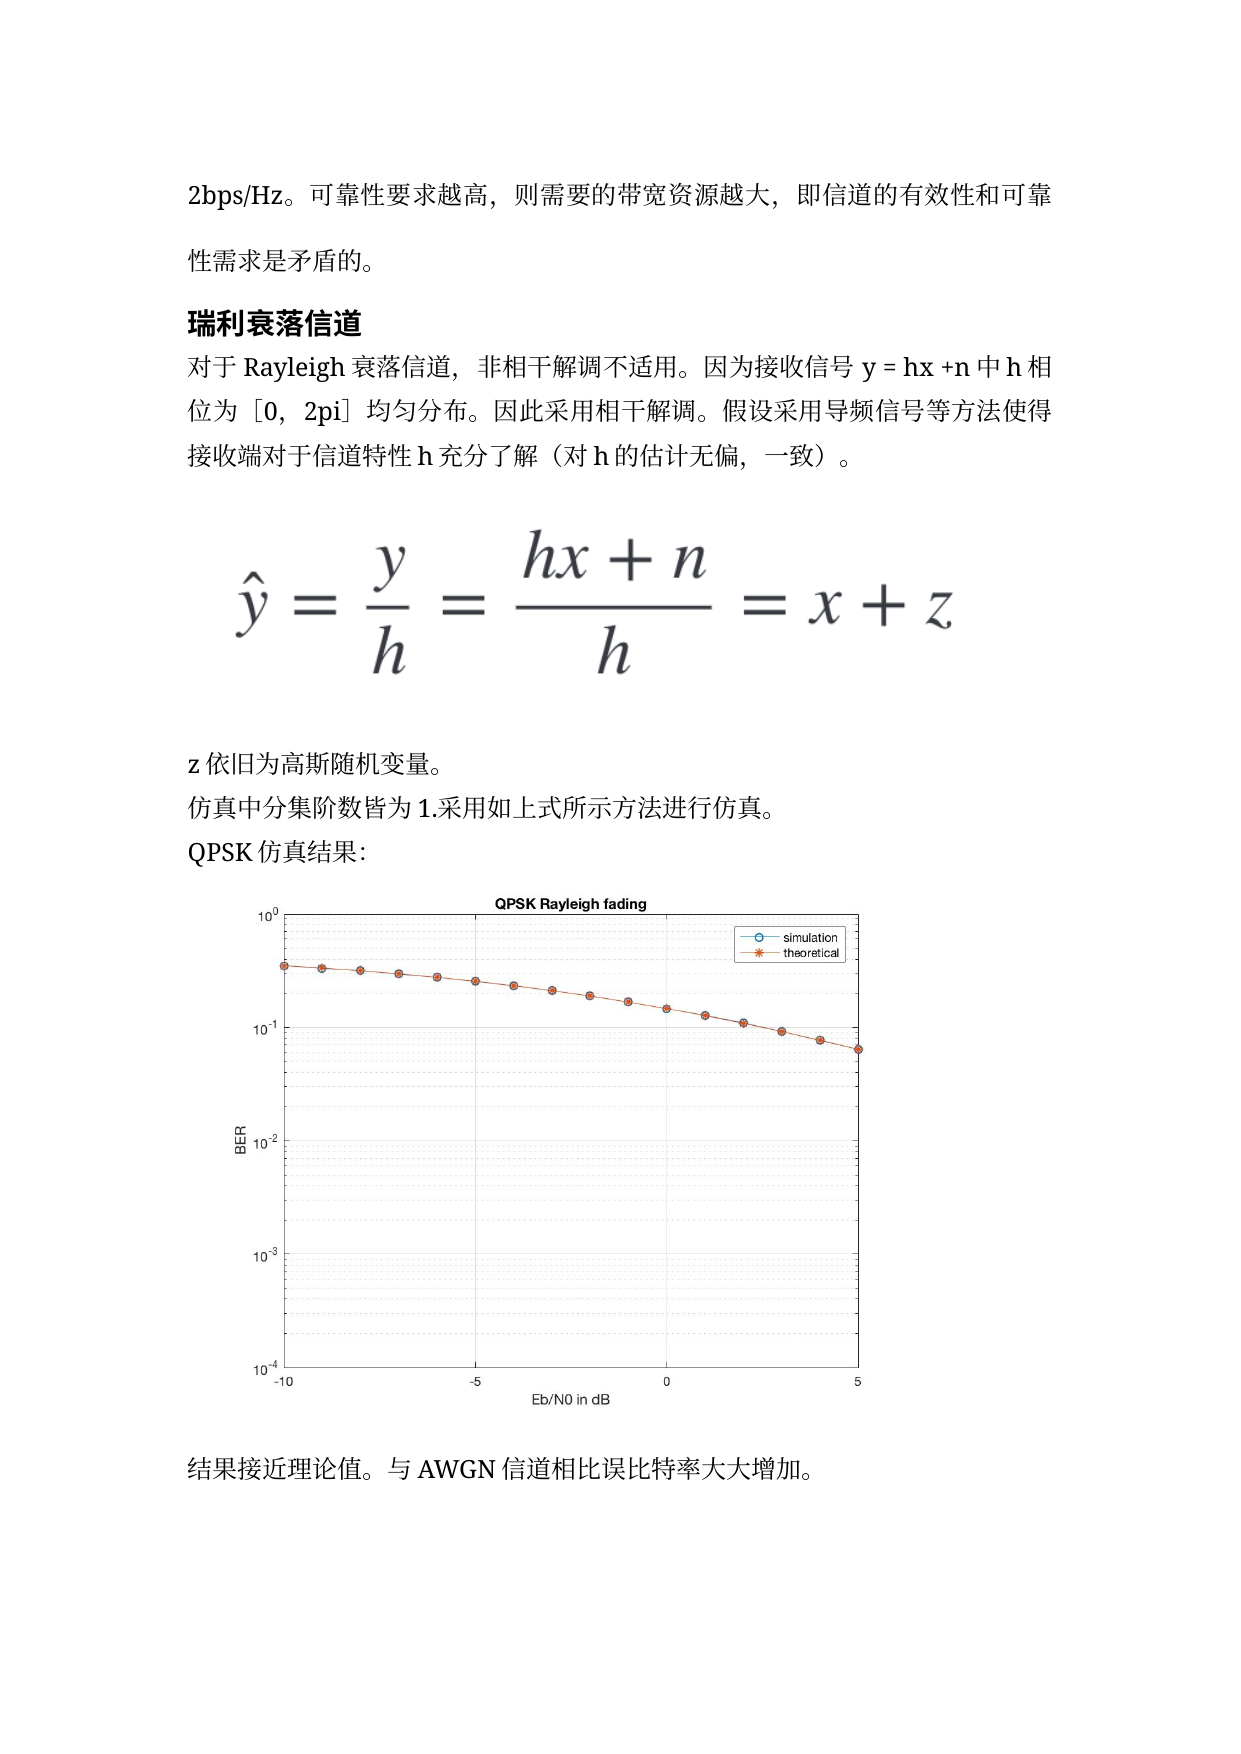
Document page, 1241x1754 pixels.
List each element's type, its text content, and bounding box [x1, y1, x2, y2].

picture [187, 872, 928, 1428]
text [187, 172, 1053, 282]
text 瑞利衰落信道 [187, 300, 1053, 344]
text z依旧为高斯随机变量。 [187, 741, 1053, 785]
text 结果接近理论值。与AWGN信道相比误比特率大大增加。 [187, 1446, 1053, 1490]
text QPSK仿真结果： [187, 829, 1053, 873]
picture [187, 476, 1022, 741]
text 对于Rayleigh衰落信道，非相干解调不适用。因为接收信号y = hx +n中h相位为［0，2pi］均匀分布。因此采用相干解调。假设采用导频信号等方法使得接收端对于信道特性h充分了解（对h的估计无偏，一致）。 [187, 344, 1053, 476]
text 仿真中分集阶数皆为1.采用如上式所示方法进行仿真。 [187, 785, 1053, 829]
